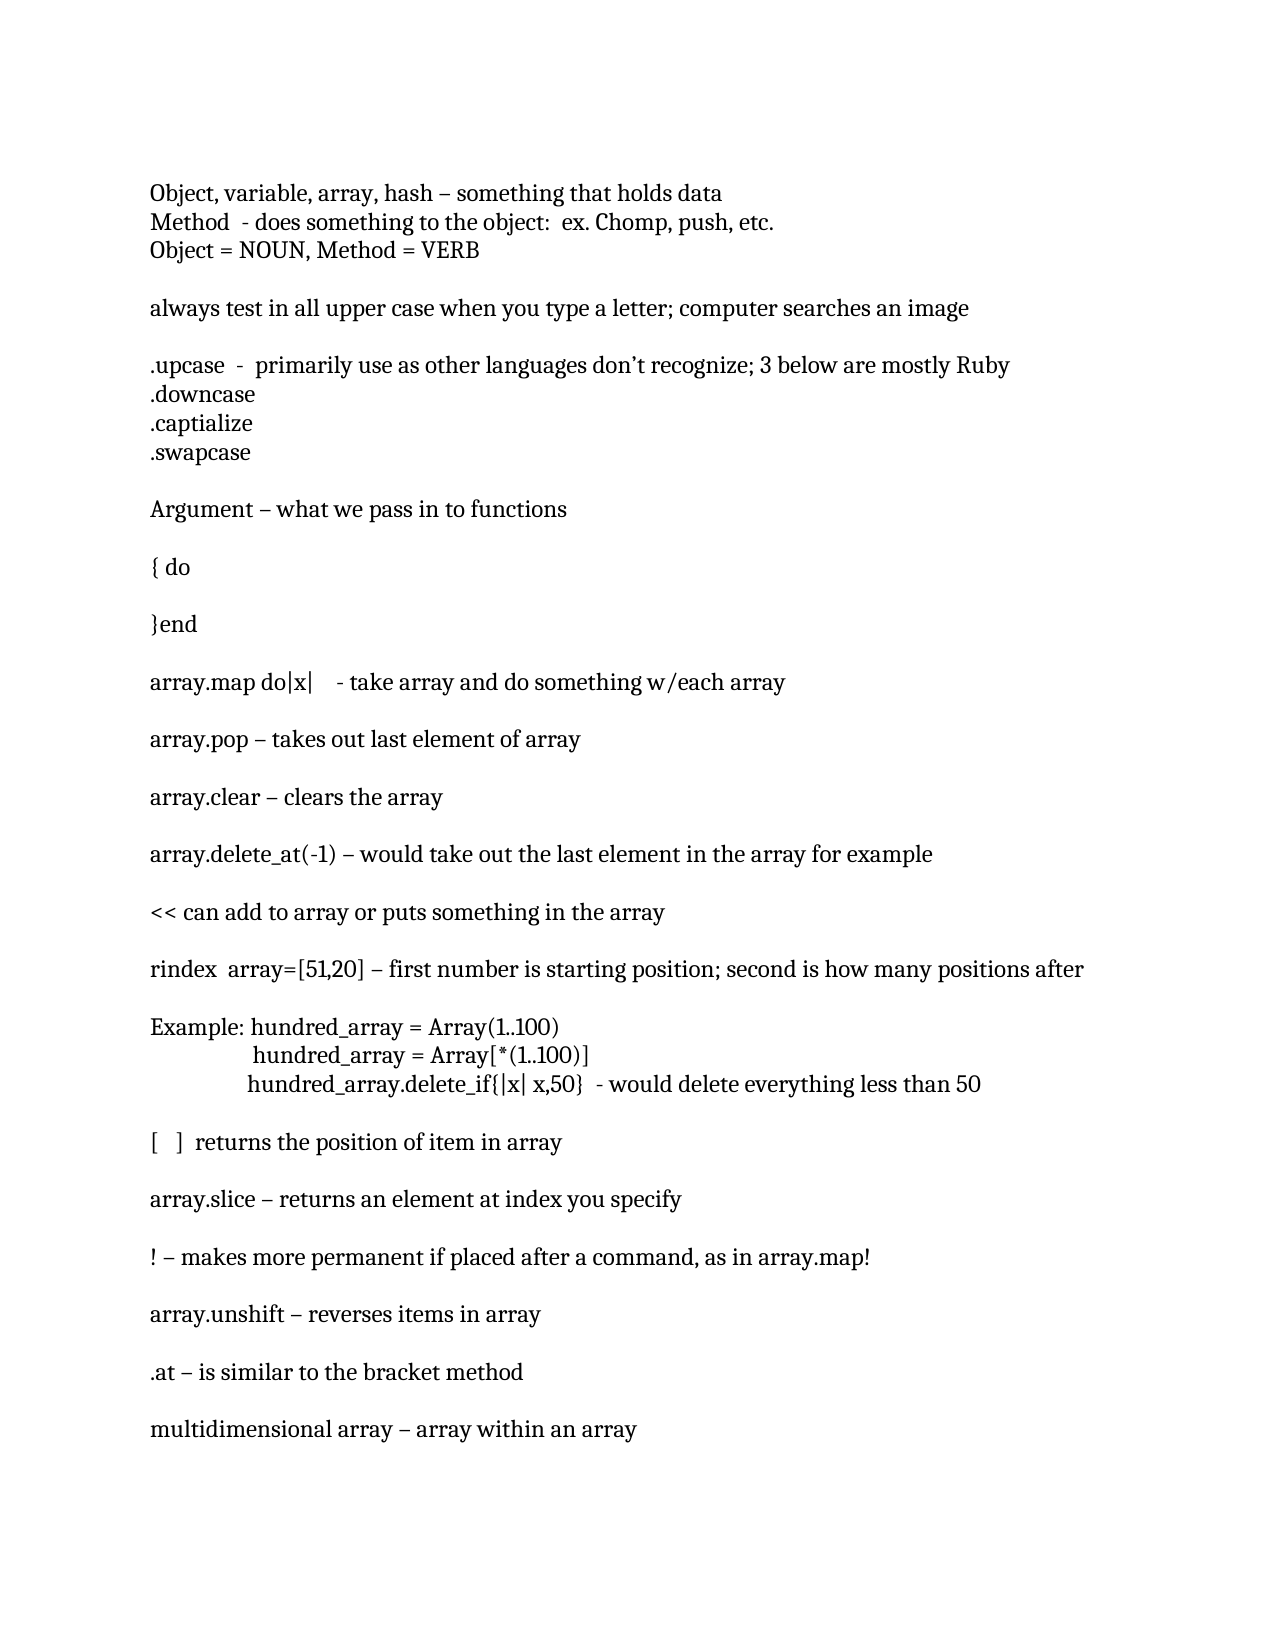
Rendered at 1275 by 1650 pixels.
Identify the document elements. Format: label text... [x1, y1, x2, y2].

text Object, variable, array, hash – something that holds data [150, 179, 1125, 207]
text .swapcase [150, 437, 1125, 466]
text }end [150, 610, 1125, 639]
text .at – is similar to the bracket method [150, 1357, 1125, 1386]
text Argument – what we pass in to functions [150, 495, 1125, 524]
text Example: hundred_array = Array(1..100) [150, 1012, 1125, 1041]
text multidimensional array – array within an array [150, 1415, 1125, 1444]
text .captialize [150, 409, 1125, 437]
text array.slice – returns an element at index you specify [150, 1185, 1125, 1214]
text array.map do|x| - take array and do something w/each array [150, 667, 1125, 696]
text hundred_array.delete_if{|x| x,50} - would delete everything less than 50 [150, 1070, 1125, 1099]
text array.delete_at(-1) – would take out the last element in the array for example [150, 840, 1125, 869]
text array.pop – takes out last element of array [150, 725, 1125, 754]
text always test in all upper case when you type a letter; computer searches an image [150, 294, 1125, 322]
text Method - does something to the object: ex. Chomp, push, etc. [150, 207, 1125, 236]
text << can add to array or puts something in the array [150, 897, 1125, 926]
text Object = NOUN, Method = VERB [150, 236, 1125, 265]
text .upcase - primarily use as other languages don’t recognize; 3 below are mostly Ruby [150, 351, 1125, 380]
text { do [150, 552, 1125, 581]
text [ ] returns the position of item in array [150, 1127, 1125, 1156]
text ! – makes more permanent if placed after a command, as in array.map! [150, 1242, 1125, 1271]
text array.clear – clears the array [150, 782, 1125, 811]
text hundred_array = Array[*(1..100)] [150, 1041, 1125, 1070]
text rindex array=[51,20] – first number is starting position; second is how many positions after [150, 955, 1125, 984]
text array.unshift – reverses items in array [150, 1300, 1125, 1329]
text .downcase [150, 380, 1125, 409]
